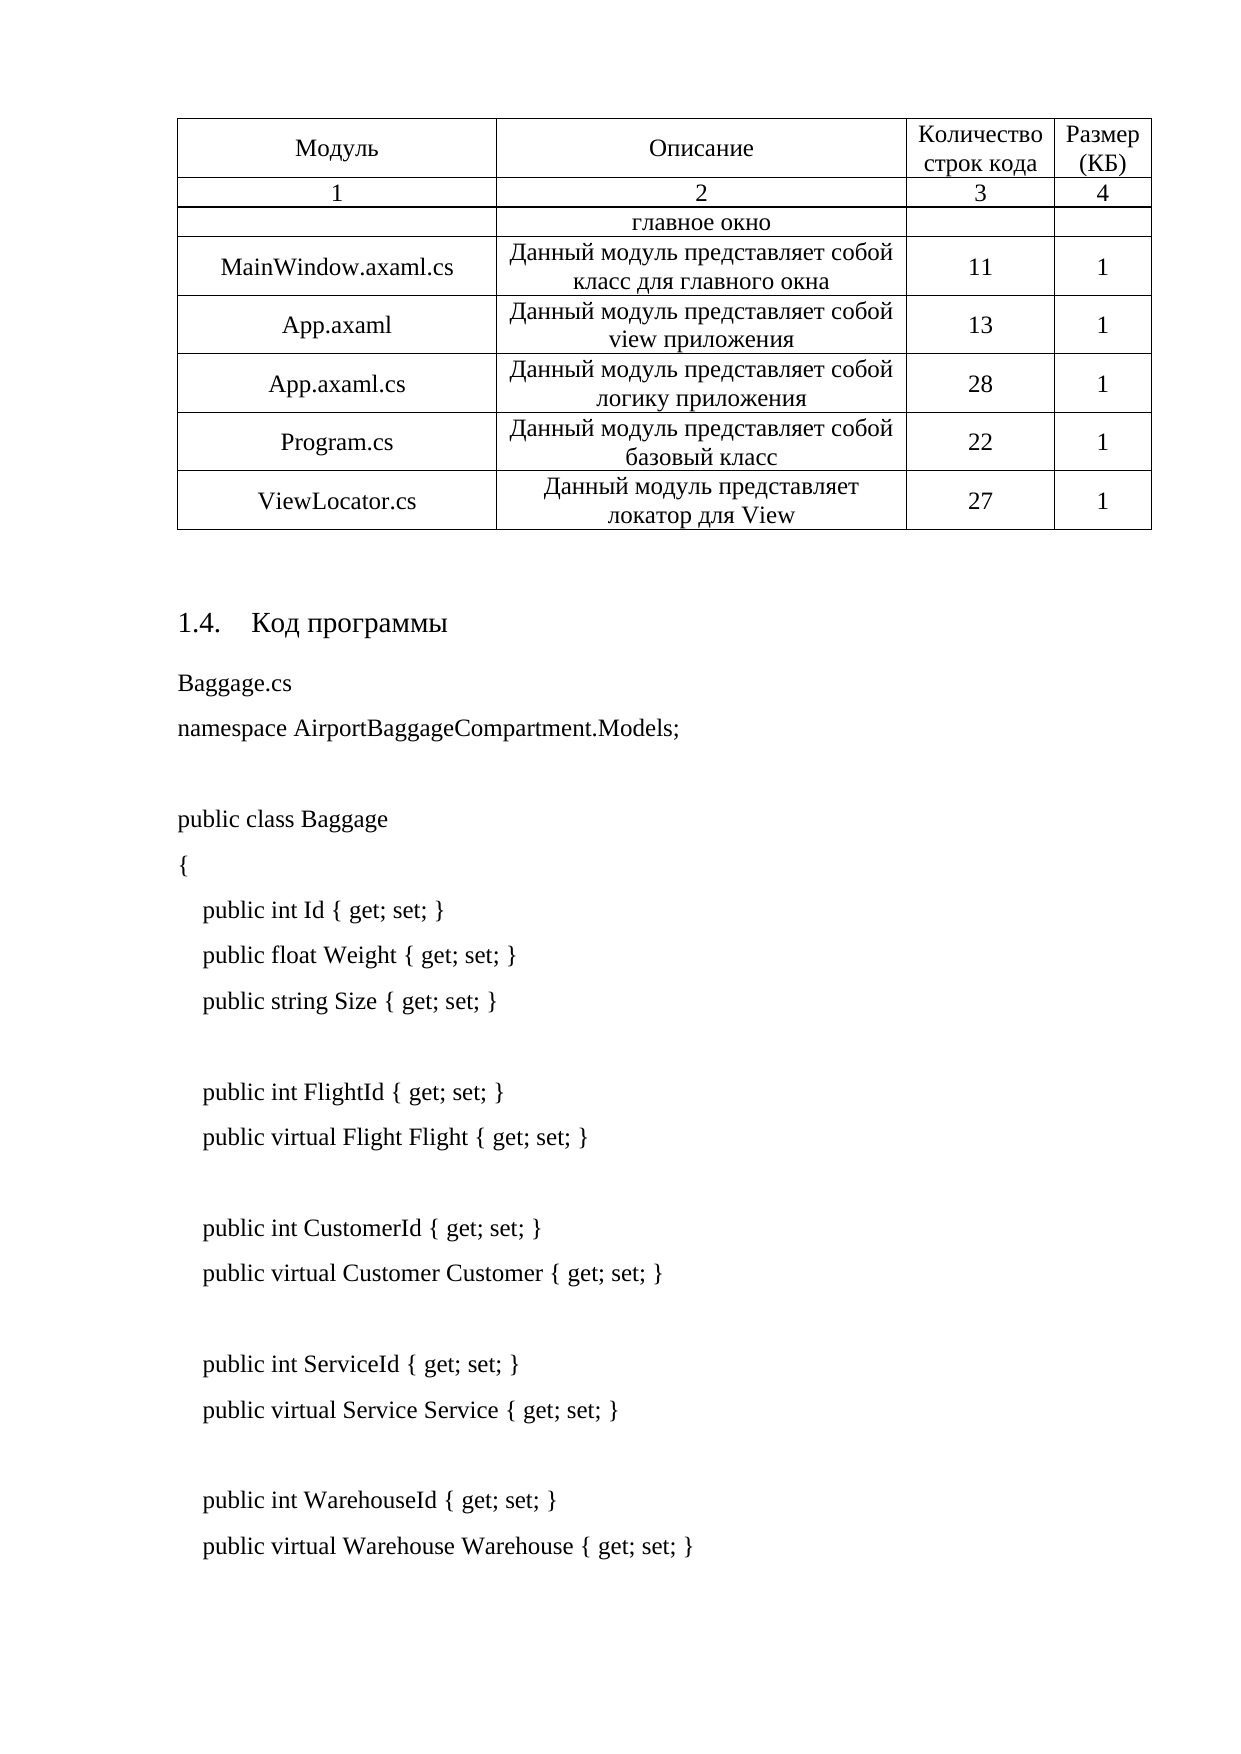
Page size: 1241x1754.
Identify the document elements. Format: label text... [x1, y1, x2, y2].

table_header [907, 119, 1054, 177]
text public virtual Customer Customer { get; set; } [177, 1258, 1152, 1287]
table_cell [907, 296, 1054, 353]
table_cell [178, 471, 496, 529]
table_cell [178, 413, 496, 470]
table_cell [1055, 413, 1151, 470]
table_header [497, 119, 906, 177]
text public virtual Service Service { get; set; } [177, 1395, 1152, 1423]
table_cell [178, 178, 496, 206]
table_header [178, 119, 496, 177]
text public float Weight { get; set; } [177, 941, 1152, 969]
text { [177, 850, 1152, 878]
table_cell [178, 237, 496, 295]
list Код программы [177, 605, 1152, 639]
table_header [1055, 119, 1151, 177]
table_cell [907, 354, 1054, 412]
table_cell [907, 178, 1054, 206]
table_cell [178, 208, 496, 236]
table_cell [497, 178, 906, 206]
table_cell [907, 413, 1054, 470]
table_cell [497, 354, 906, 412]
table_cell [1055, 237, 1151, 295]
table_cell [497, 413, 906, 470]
text public class Baggage [177, 804, 1152, 833]
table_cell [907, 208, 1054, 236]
text namespace AirportBaggageCompartment.Models; [177, 713, 1152, 742]
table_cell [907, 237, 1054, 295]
text public virtual Flight Flight { get; set; } [177, 1122, 1152, 1151]
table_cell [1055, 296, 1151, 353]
text public int FlightId { get; set; } [177, 1077, 1152, 1106]
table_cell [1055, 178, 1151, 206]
text Baggage.cs [177, 668, 1152, 697]
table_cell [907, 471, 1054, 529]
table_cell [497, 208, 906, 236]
text public string Size { get; set; } [177, 986, 1152, 1015]
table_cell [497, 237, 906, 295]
text public int CustomerId { get; set; } [177, 1213, 1152, 1242]
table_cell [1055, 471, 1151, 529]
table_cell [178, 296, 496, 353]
text public virtual Warehouse Warehouse { get; set; } [177, 1531, 1152, 1560]
text public int WarehouseId { get; set; } [177, 1486, 1152, 1514]
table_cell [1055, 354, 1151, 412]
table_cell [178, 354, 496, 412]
text public int ServiceId { get; set; } [177, 1349, 1152, 1378]
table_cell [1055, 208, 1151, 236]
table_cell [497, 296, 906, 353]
text public int Id { get; set; } [177, 895, 1152, 924]
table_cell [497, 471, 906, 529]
